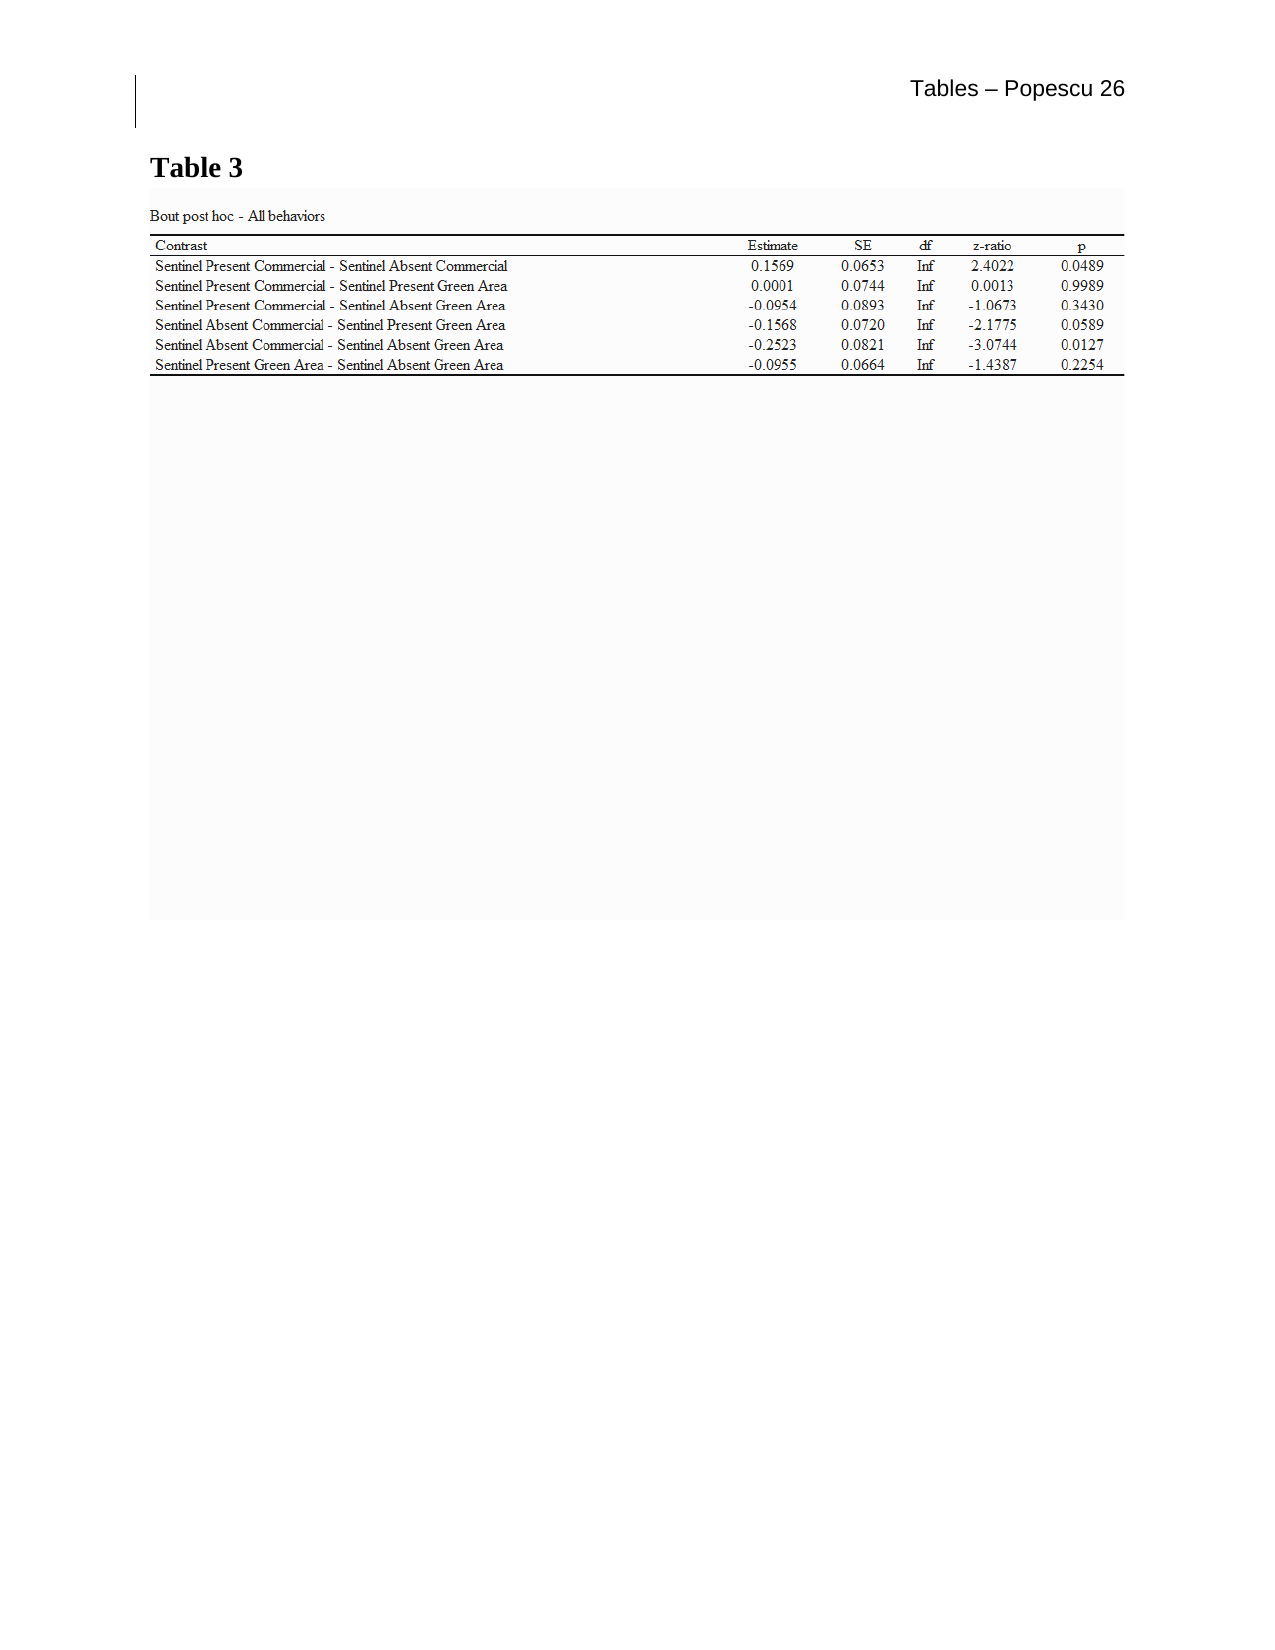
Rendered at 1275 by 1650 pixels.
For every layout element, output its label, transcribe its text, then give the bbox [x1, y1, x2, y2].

text Table 3 [150, 150, 1125, 183]
picture [150, 188, 1125, 920]
